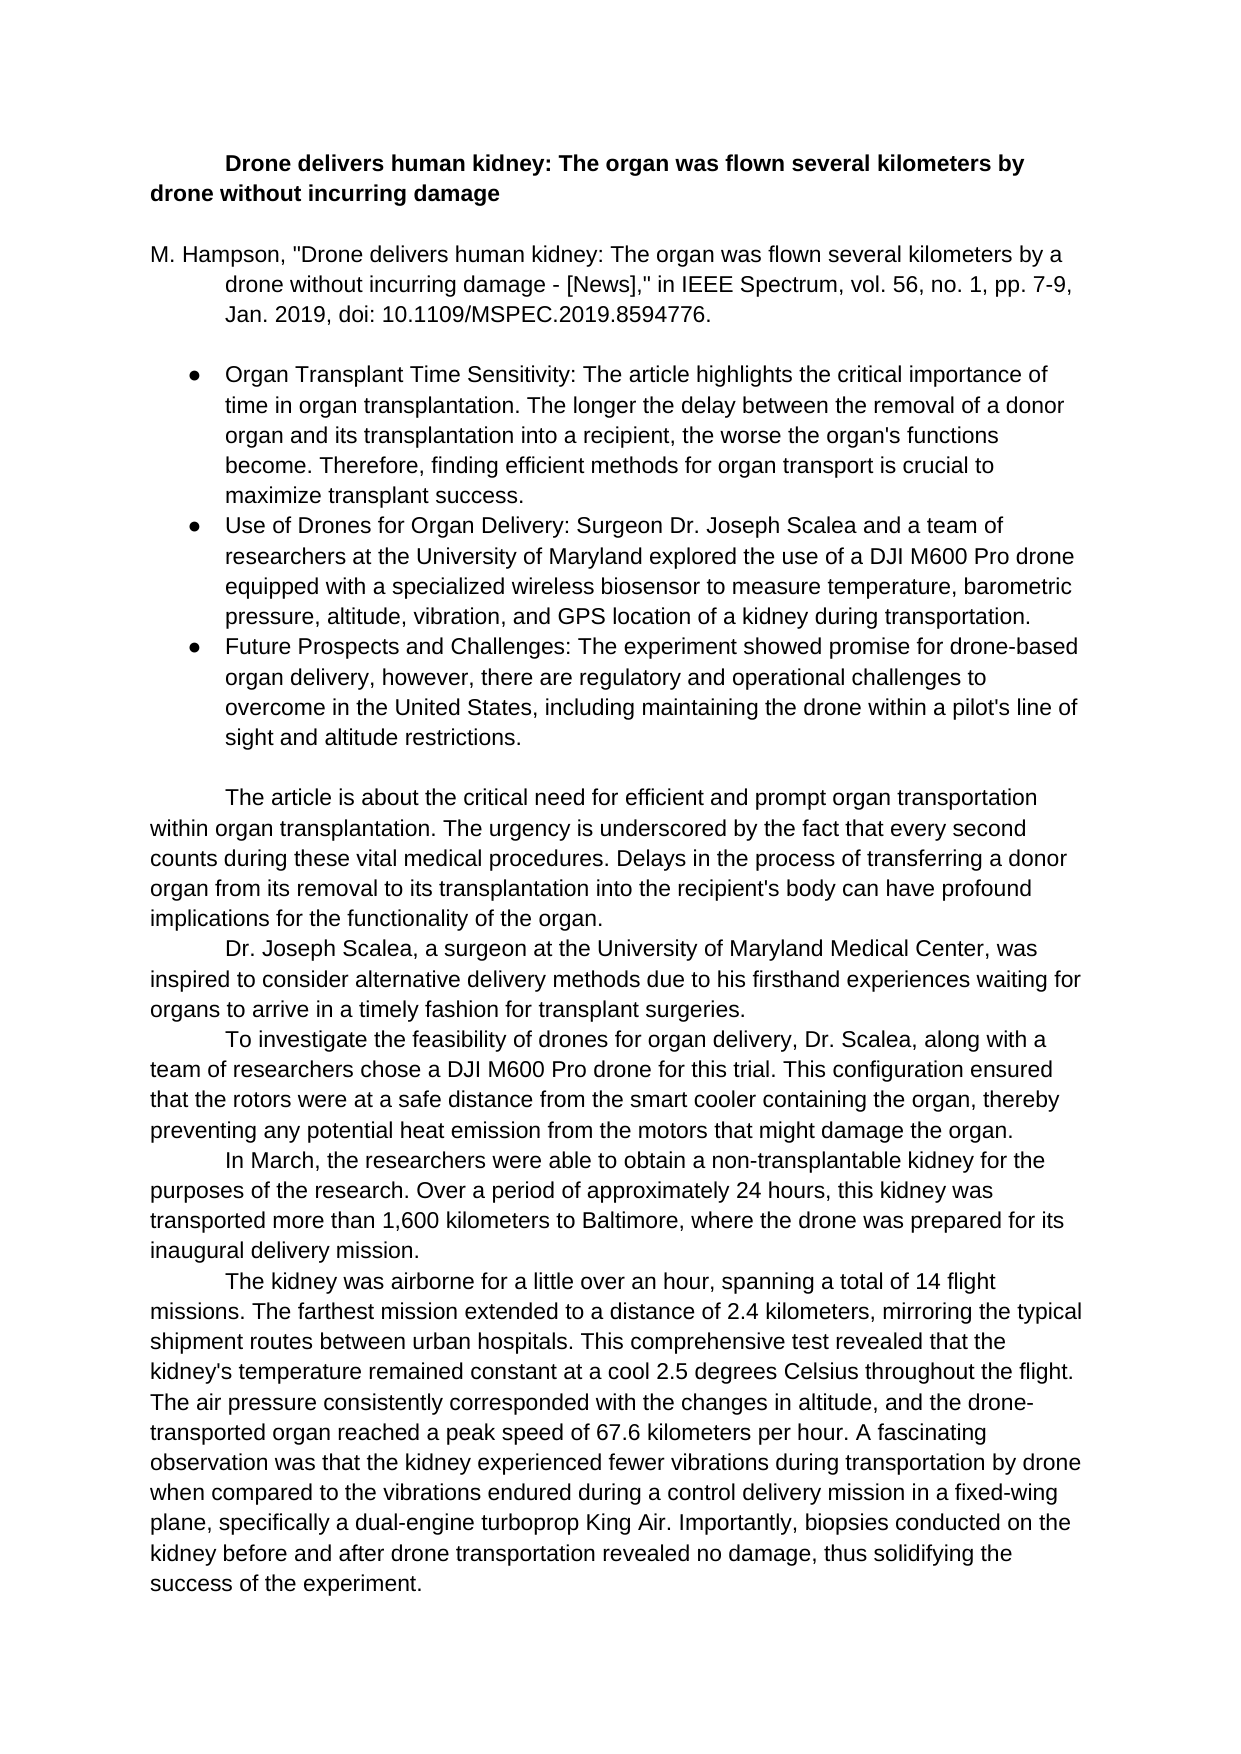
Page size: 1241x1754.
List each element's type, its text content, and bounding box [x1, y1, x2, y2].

list Future Prospects and Challenges: The experiment showed promise for drone-based organ delivery, however, there are regulatory and operational challenges to overcome in the United States, including maintaining the drone within a pilot's line of sight and altitude restrictions. [187, 633, 1090, 750]
text Jan. 2019, doi: 10.1109/MSPEC.2019.8594776. [150, 301, 1090, 327]
text The article is about the critical need for efficient and prompt organ transportation within organ transplantation. The urgency is underscored by the fact that every second counts during these vital medical procedures. Delays in the process of transferring a donor organ from its removal to its transplantation into the recipient's body can have profound implications for the functionality of the organ. [150, 784, 1090, 932]
text Drone delivers human kidney: The organ was flown several kilometers by [225, 150, 1090, 176]
text drone without incurring damage [150, 180, 1090, 207]
text drone without incurring damage - [News]," in IEEE Spectrum, vol. 56, no. 1, pp. 7-9, [150, 271, 1090, 297]
text The kidney was airborne for a little over an hour, spanning a total of 14 flight missions. The farthest mission extended to a distance of 2.4 kilometers, mirroring the typical shipment routes between urban hospitals. This comprehensive test revealed that the kidney's temperature remained constant at a cool 2.5 degrees Celsius throughout the flight. The air pressure consistently corresponded with the changes in altitude, and the drone-transported organ reached a peak speed of 67.6 kilometers per hour. A fascinating observation was that the kidney experienced fewer vibrations during transportation by drone when compared to the vibrations endured during a control delivery mission in a fixed-wing plane, specifically a dual-engine turboprop King Air. Importantly, biopsies conducted on the kidney before and after drone transportation revealed no damage, thus solidifying the success of the experiment. [150, 1268, 1090, 1596]
text To investigate the feasibility of drones for organ delivery, Dr. Scalea, along with a team of researchers chose a DJI M600 Pro drone for this trial. This configuration ensured that the rotors were at a safe distance from the smart cooler containing the organ, thereby preventing any potential heat emission from the motors that might damage the organ. [150, 1026, 1090, 1143]
text M. Hampson, "Drone delivers human kidney: The organ was flown several kilometers by a [150, 241, 1090, 267]
text In March, the researchers were able to obtain a non-transplantable kidney for the purposes of the research. Over a period of approximately 24 hours, this kidney was transported more than 1,600 kilometers to Baltimore, where the drone was prepared for its inaugural delivery mission. [150, 1147, 1090, 1264]
list Organ Transplant Time Sensitivity: The article highlights the critical importance of time in organ transplantation. The longer the delay between the removal of a donor organ and its transplantation into a recipient, the worse the organ's functions become. Therefore, finding efficient methods for organ transport is crucial to maximize transplant success. [187, 361, 1090, 509]
list Use of Drones for Organ Delivery: Surgeon Dr. Joseph Scalea and a team of researchers at the University of Maryland explored the use of a DJI M600 Pro drone equipped with a specialized wireless biosensor to measure temperature, barometric pressure, altitude, vibration, and GPS location of a kidney during transportation. [187, 512, 1090, 629]
text Dr. Joseph Scalea, a surgeon at the University of Maryland Medical Center, was inspired to consider alternative delivery methods due to his firsthand experiences waiting for organs to arrive in a timely fashion for transplant surgeries. [150, 935, 1090, 1022]
